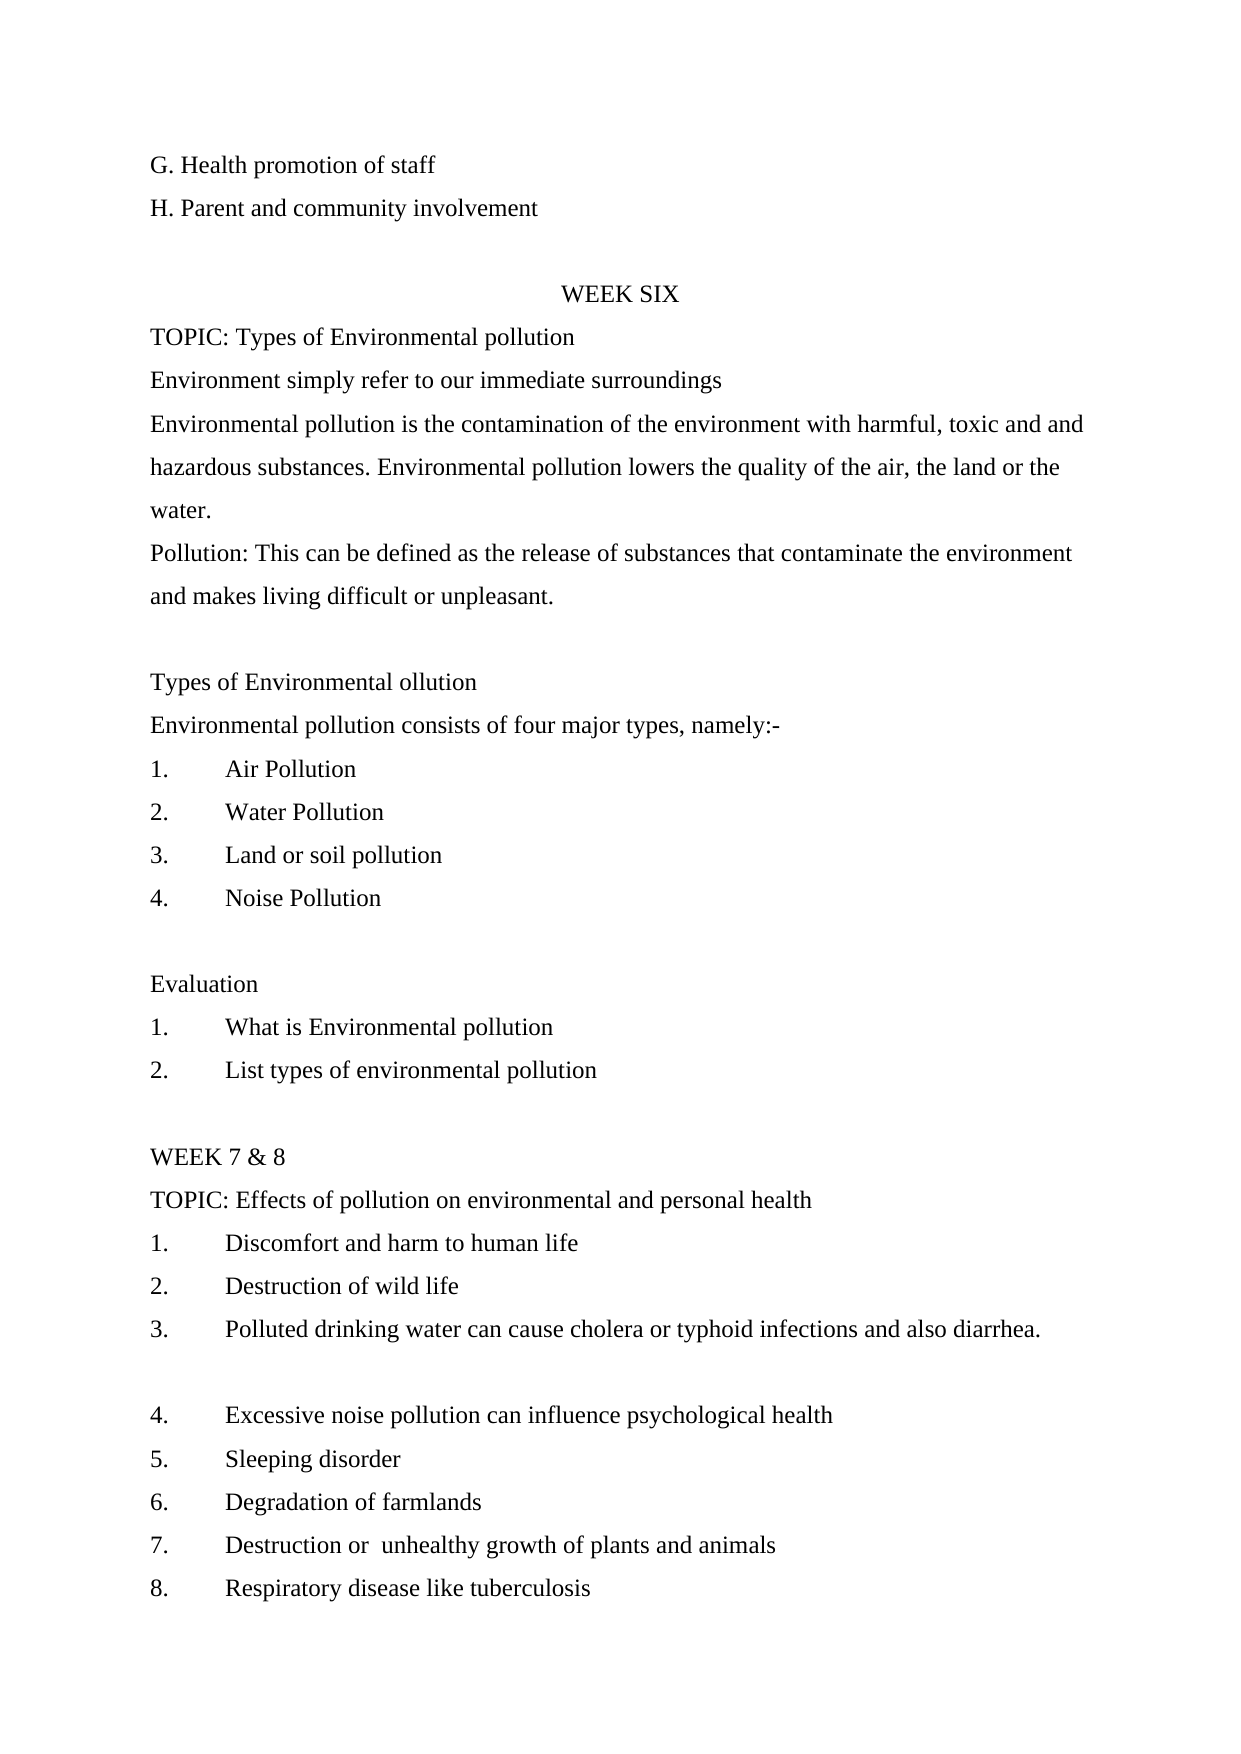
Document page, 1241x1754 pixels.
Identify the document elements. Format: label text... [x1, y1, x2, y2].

list Land or soil pollution [150, 840, 1090, 869]
list Respiratory disease like tuberculosis [150, 1573, 1090, 1602]
list Noise Pollution [150, 883, 1090, 912]
text Evaluation [150, 969, 1090, 998]
list Polluted drinking water can cause cholera or typhoid infections and also diarrhea. [150, 1314, 1090, 1343]
list Excessive noise pollution can influence psychological health [150, 1401, 1090, 1429]
list List types of environmental pollution [150, 1056, 1090, 1084]
text Environmental pollution consists of four major types, namely:- [150, 711, 1090, 739]
text Pollution: This can be defined as the release of substances that contaminate the environment and makes living difficult or unpleasant. [150, 538, 1090, 610]
list Air Pollution [150, 754, 1090, 782]
list Discomfort and harm to human life [150, 1228, 1090, 1257]
text WEEK SIX [150, 279, 1090, 308]
list Destruction of wild life [150, 1271, 1090, 1300]
text G. Health promotion of staff [150, 150, 1090, 179]
list Water Pollution [150, 797, 1090, 826]
text TOPIC: Types of Environmental pollution [150, 322, 1090, 351]
text TOPIC: Effects of pollution on environmental and personal health [150, 1185, 1090, 1214]
text Environmental pollution is the contamination of the environment with harmful, toxic and and hazardous substances. Environmental pollution lowers the quality of the air, the land or the water. [150, 409, 1090, 524]
list What is Environmental pollution [150, 1012, 1090, 1041]
list Destruction or unhealthy growth of plants and animals [150, 1530, 1090, 1559]
list Sleeping disorder [150, 1444, 1090, 1472]
text Environment simply refer to our immediate surroundings [150, 366, 1090, 394]
text H. Parent and community involvement [150, 193, 1090, 222]
list Degradation of farmlands [150, 1487, 1090, 1516]
text Types of Environmental ollution [150, 667, 1090, 696]
text WEEK 7 & 8 [150, 1142, 1090, 1171]
